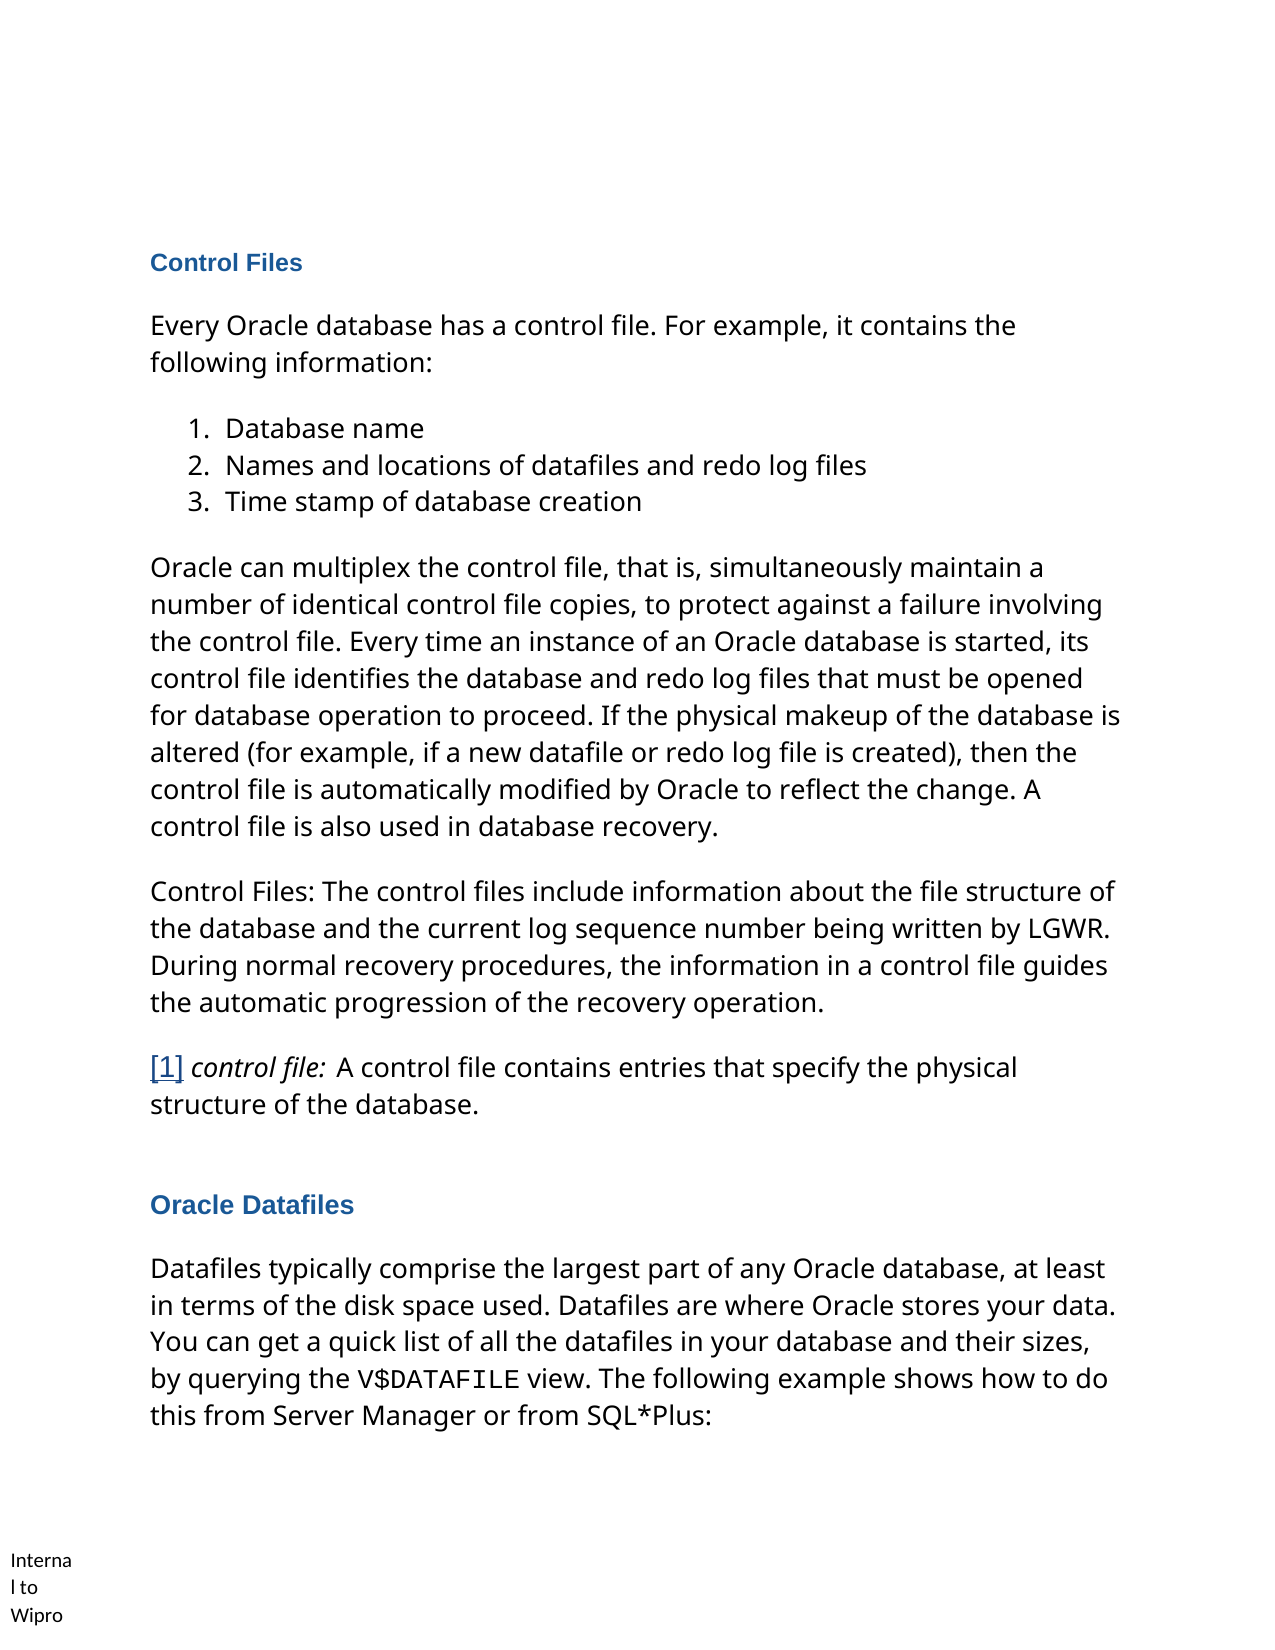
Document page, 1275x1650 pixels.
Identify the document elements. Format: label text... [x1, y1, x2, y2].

text [1] control file: A control file contains entries that specify the physical structure of the database. [150, 1049, 1125, 1123]
text Control Files: The control files include information about the file structure of the database and the current log sequence number being written by LGWR. During normal recovery procedures, the information in a control file guides the automatic progression of the recovery operation. [150, 873, 1125, 1020]
text Datafiles typically comprise the largest part of any Oracle database, at least in terms of the disk space used. Datafiles are where Oracle stores your data. You can get a quick list of all the datafiles in your database and their sizes, by querying the V$DATAFILE view. The following example shows how to do this from Server Manager or from SQL*Plus: [150, 1249, 1125, 1434]
text Control Files [150, 248, 1125, 277]
list Time stamp of database creation [187, 483, 1125, 520]
text Every Oracle database has a control file. For example, it contains the following information: [150, 306, 1125, 380]
list Names and locations of datafiles and redo log files [187, 446, 1125, 483]
text Oracle Datafiles [150, 1189, 1125, 1220]
text Oracle can multiplex the control file, that is, simultaneously maintain a number of identical control file copies, to protect against a failure involving the control file. Every time an instance of an Oracle database is started, its control file identifies the database and redo log files that must be opened for database operation to proceed. If the physical makeup of the database is altered (for example, if a new datafile or redo log file is created), then the control file is automatically modified by Oracle to reflect the change. A control file is also used in database recovery. [150, 549, 1125, 844]
list Database name [187, 409, 1125, 446]
